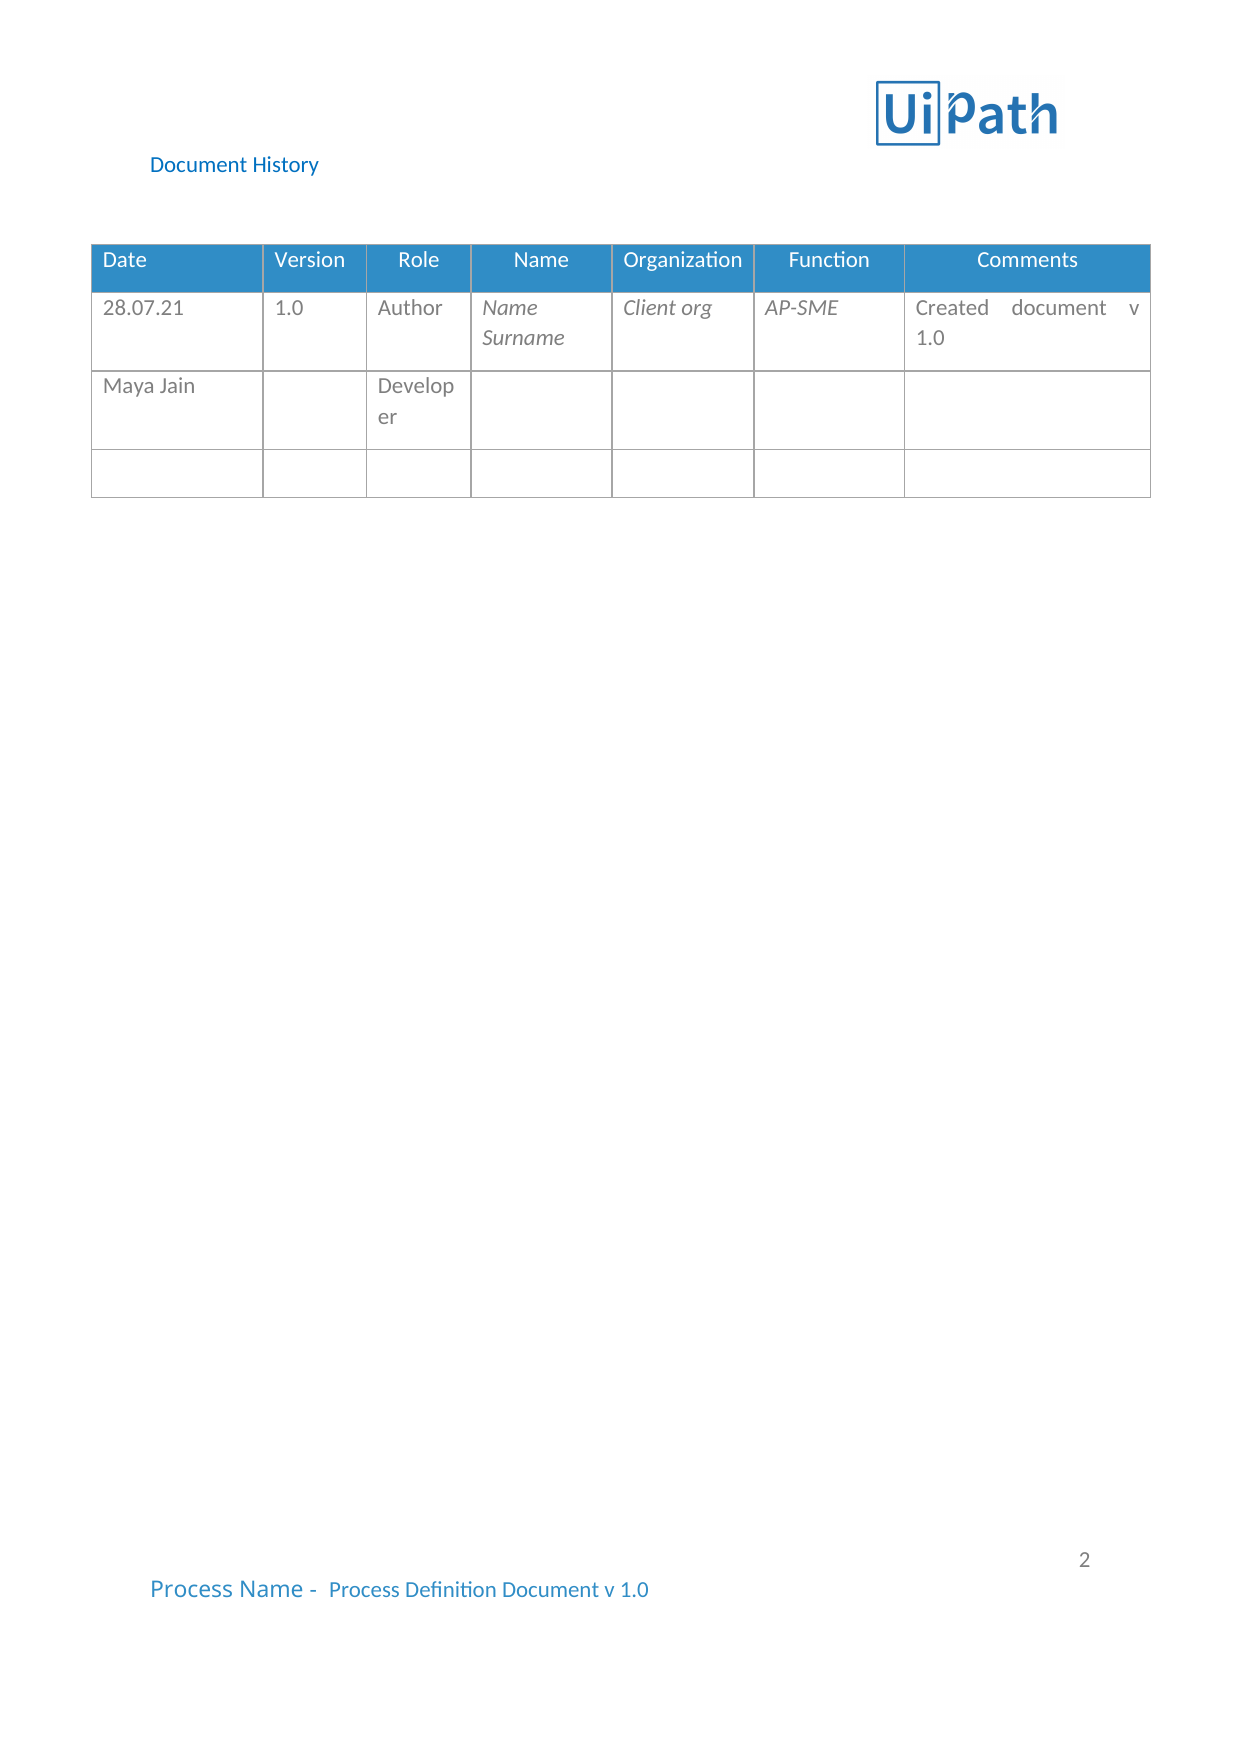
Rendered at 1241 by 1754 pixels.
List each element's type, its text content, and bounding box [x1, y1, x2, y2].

table_cell Client org [613, 293, 753, 370]
table_cell AP-SME [755, 293, 904, 370]
table_cell 28.07.21 [92, 293, 262, 370]
table_header Version [264, 245, 366, 292]
table_header Role [367, 245, 470, 292]
subtitle Document History [150, 150, 1090, 178]
table_cell [755, 372, 904, 449]
table_cell Maya Jain [92, 372, 262, 449]
table_header Organization [613, 245, 753, 292]
table_cell [472, 372, 611, 449]
table_cell [613, 372, 753, 449]
table_cell [755, 450, 904, 497]
table_cell 1.0 [264, 293, 366, 370]
table_cell Author [367, 293, 470, 370]
table_header Function [755, 245, 904, 292]
table_cell [367, 450, 470, 497]
table_cell [264, 450, 366, 497]
table_cell Created document v 1.0 [905, 293, 1150, 370]
table_cell [905, 450, 1150, 497]
table_header Name [472, 245, 611, 292]
table_cell Name Surname [472, 293, 611, 370]
table_cell Developer [367, 372, 470, 449]
table_header Date [92, 245, 262, 292]
table_cell [613, 450, 753, 497]
table_cell [905, 372, 1150, 449]
table_cell [92, 450, 262, 497]
table_cell [472, 450, 611, 497]
table_header Comments [905, 245, 1150, 292]
table_cell [264, 372, 366, 449]
picture [867, 75, 1065, 149]
